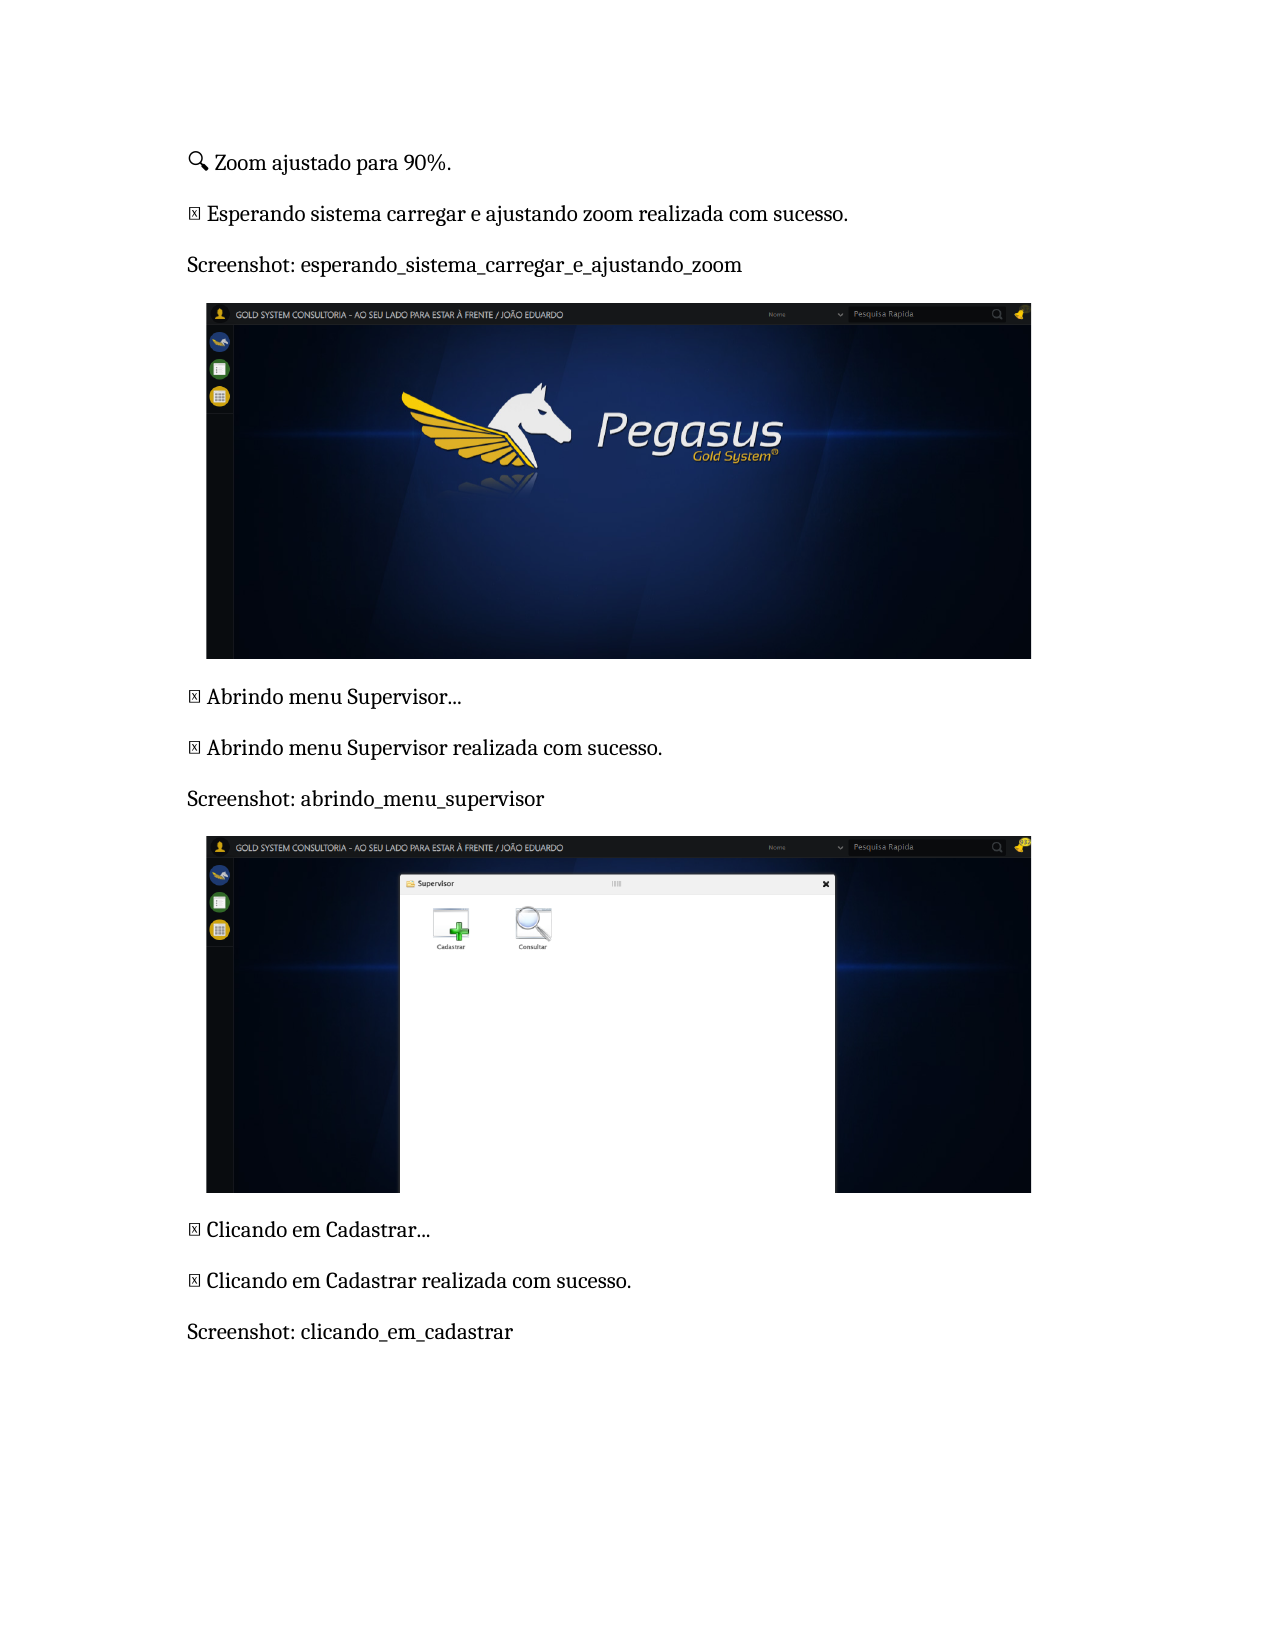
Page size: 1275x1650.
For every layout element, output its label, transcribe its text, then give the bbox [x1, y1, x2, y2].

text Screenshot: clicando_em_cadastrar [187, 1319, 1087, 1346]
text 🔄 Abrindo menu Supervisor... [187, 683, 1087, 710]
text ✅ Esperando sistema carregar e ajustando zoom realizada com sucesso. [187, 201, 1087, 227]
text 🔍 Zoom ajustado para 90%. [187, 150, 1087, 176]
text Screenshot: esperando_sistema_carregar_e_ajustando_zoom [187, 252, 1087, 278]
picture [206, 303, 1032, 659]
picture [206, 836, 1032, 1193]
text 🔄 Clicando em Cadastrar... [187, 1217, 1087, 1243]
text Screenshot: abrindo_menu_supervisor [187, 786, 1087, 812]
text ✅ Clicando em Cadastrar realizada com sucesso. [187, 1268, 1087, 1294]
text ✅ Abrindo menu Supervisor realizada com sucesso. [187, 734, 1087, 761]
